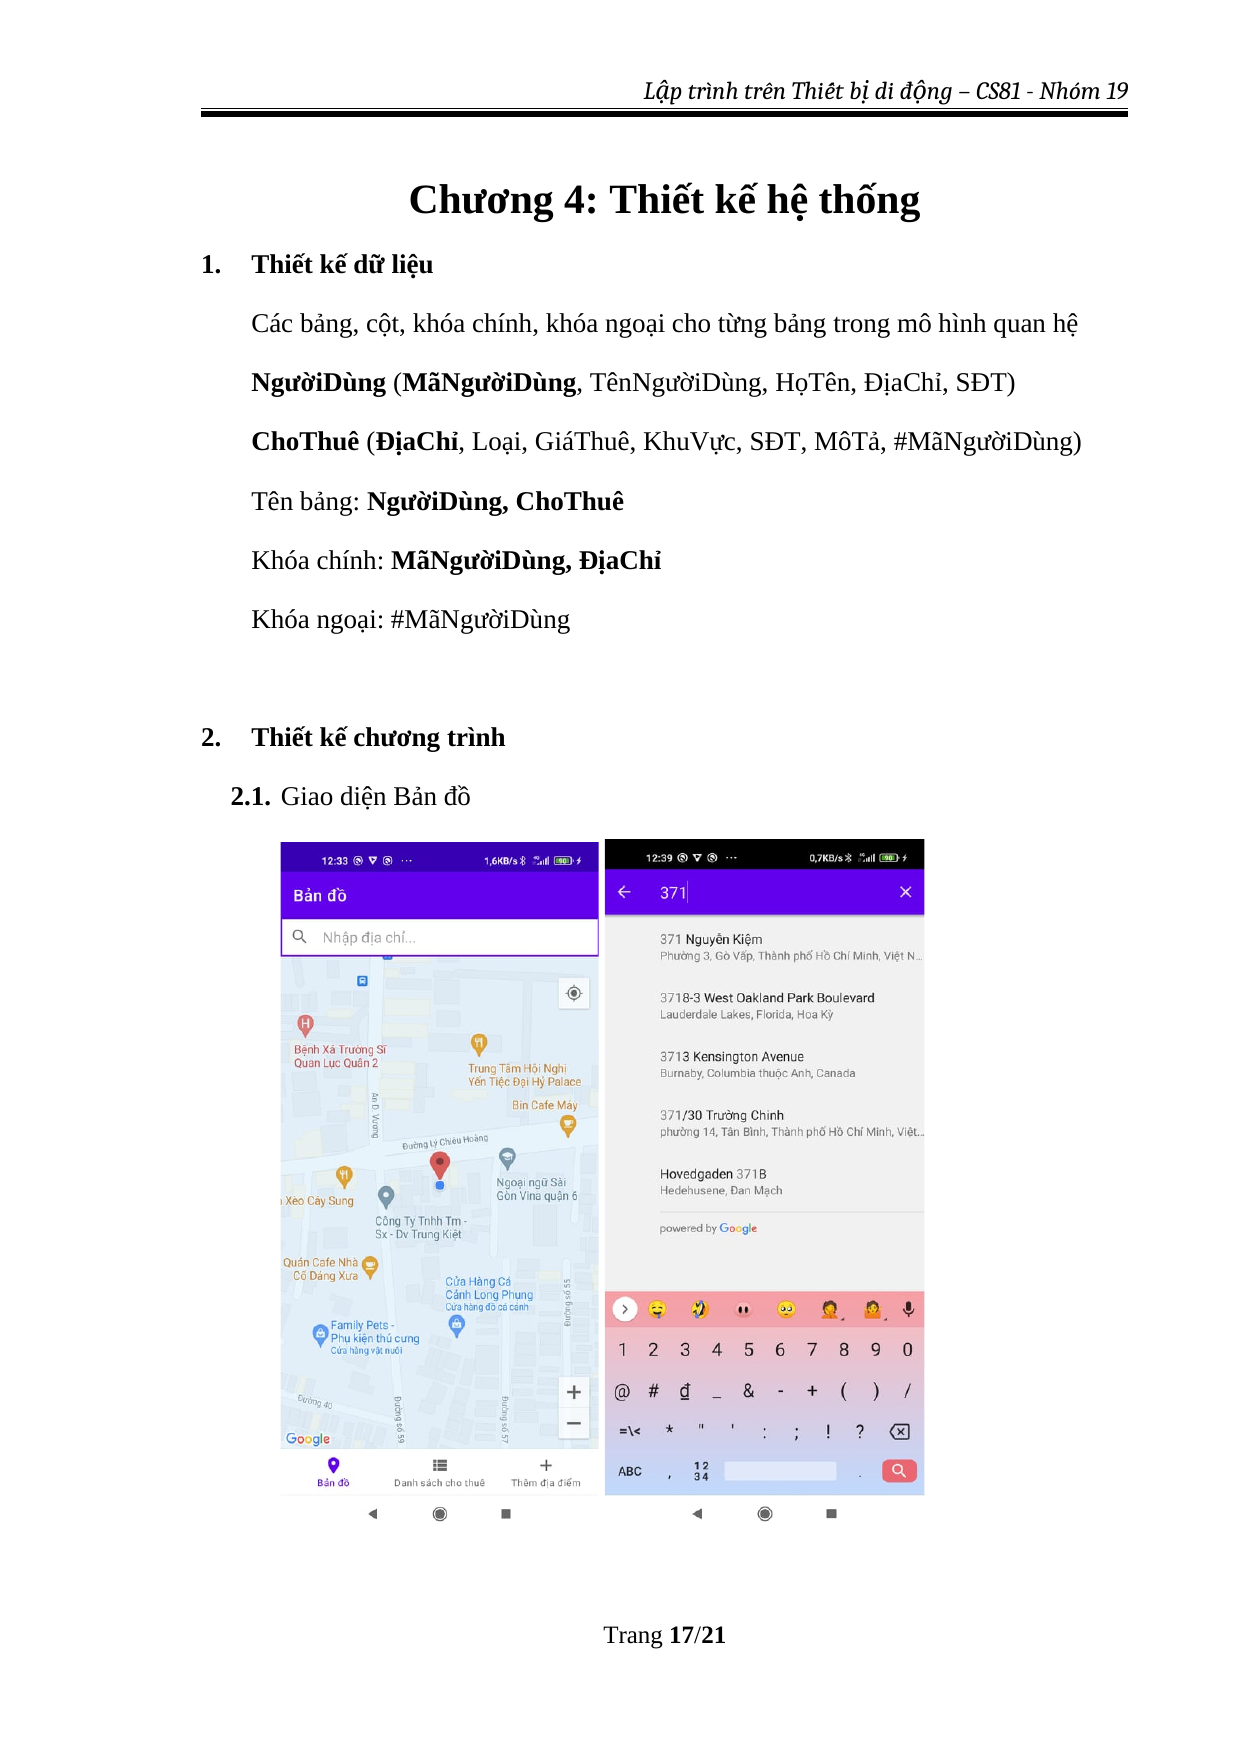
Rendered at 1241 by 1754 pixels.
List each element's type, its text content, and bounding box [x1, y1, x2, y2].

list Thiết kế dữ liệu [201, 248, 1128, 279]
list Khóa chính: MãNgườiDùng, ĐịaChỉ [251, 544, 1128, 575]
picture [280, 842, 599, 1533]
list NgườiDùng (MãNgườiDùng, TênNgườiDùng, HọTên, ĐịaChỉ, SĐT) [251, 366, 1128, 397]
subtitle Chương 4: Thiết kế hệ thống [201, 175, 1128, 223]
list Tên bảng: NgườiDùng, ChoThuê [251, 484, 1128, 516]
list Thiết kế chương trình [201, 721, 1128, 752]
picture [604, 839, 925, 1533]
list ChoThuê (ĐịaChỉ, Loại, GiáThuê, KhuVực, SĐT, MôTả, #MãNgườiDùng) [251, 425, 1128, 457]
list Khóa ngoại: #MãNgườiDùng [251, 603, 1128, 634]
list Các bảng, cột, khóa chính, khóa ngoại cho từng bảng trong mô hình quan hệ [251, 307, 1128, 338]
list Giao diện Bản đồ [230, 780, 1128, 812]
